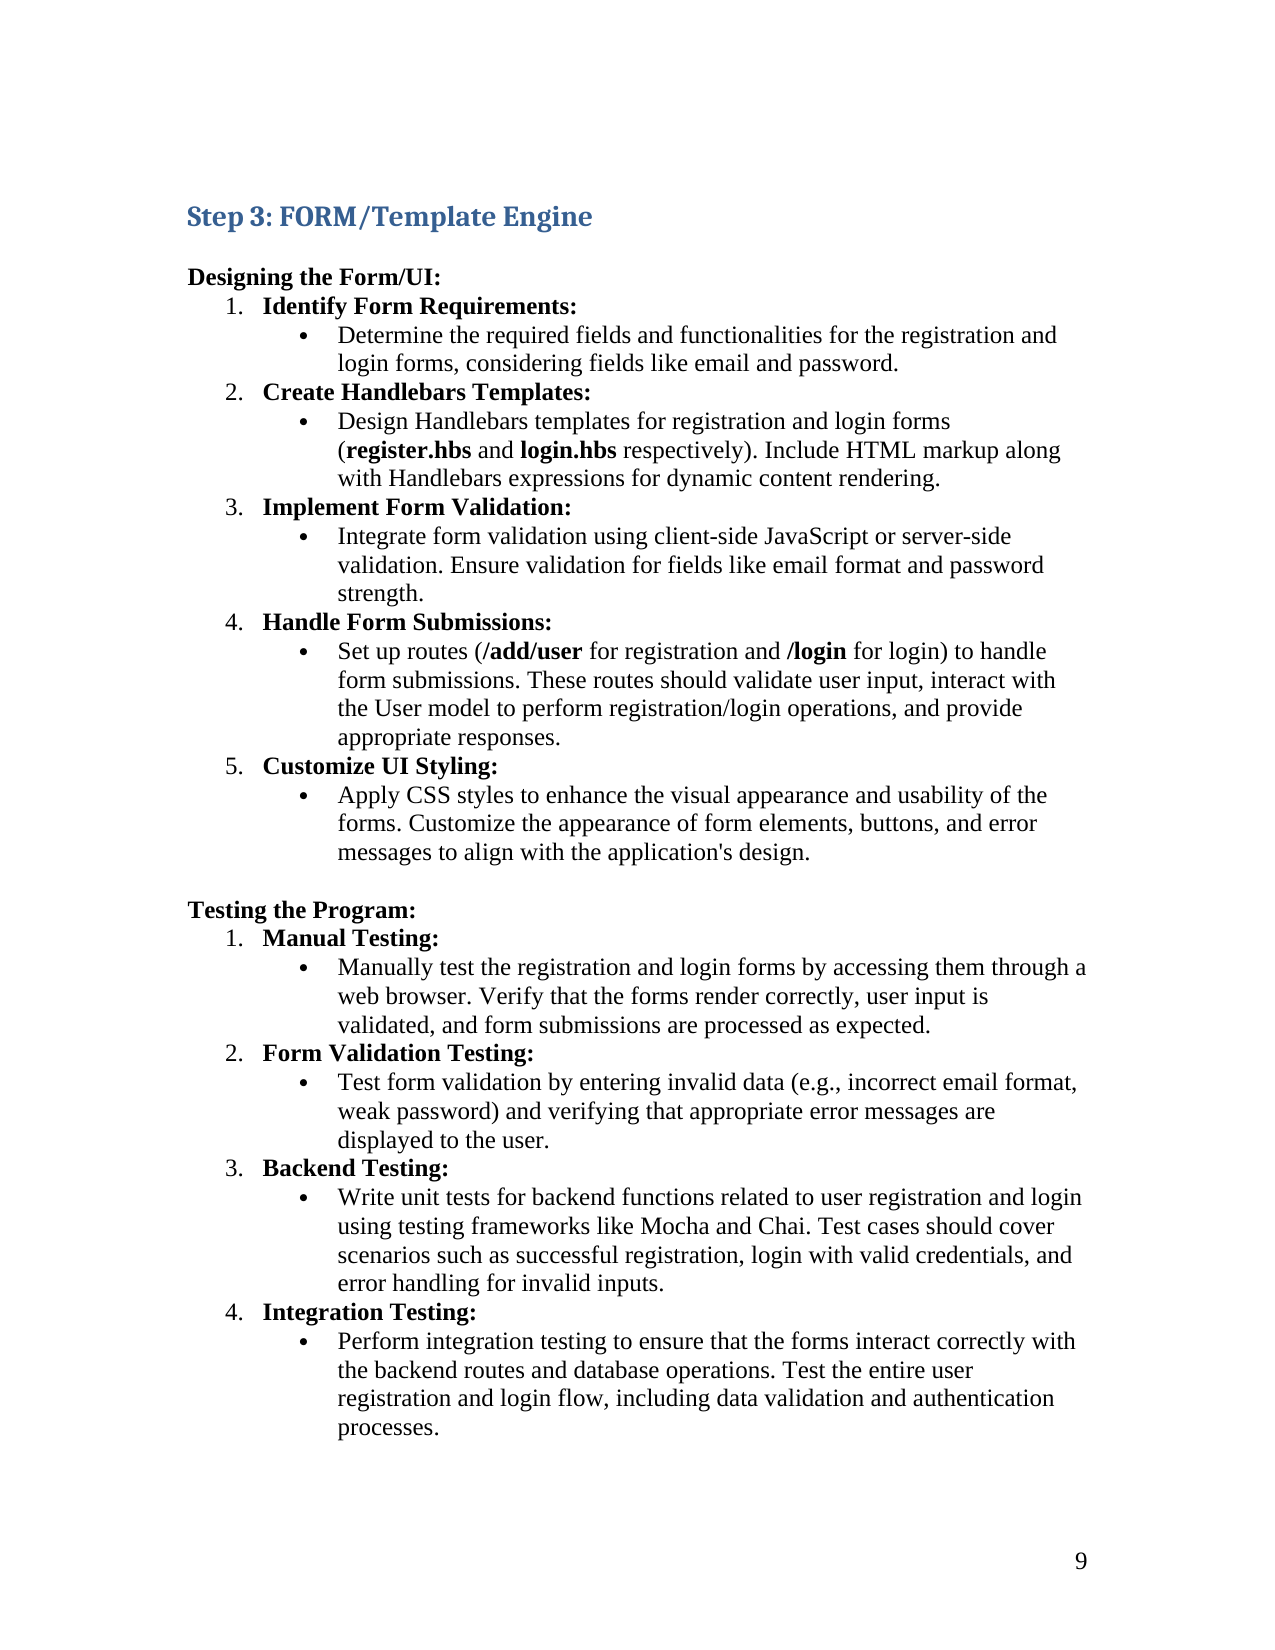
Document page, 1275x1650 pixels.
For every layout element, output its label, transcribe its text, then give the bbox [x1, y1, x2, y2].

list Handle Form Submissions: [225, 607, 1087, 636]
list Integration Testing: [225, 1297, 1087, 1326]
list Test form validation by entering invalid data (e.g., incorrect email format, weak password) and verifying that appropriate error messages are displayed to the user. [300, 1067, 1087, 1153]
list Manually test the registration and login forms by accessing them through a web browser. Verify that the forms render correctly, user input is validated, and form submissions are processed as expected. [300, 952, 1087, 1038]
list Write unit tests for backend functions related to user registration and login using testing frameworks like Mocha and Chai. Test cases should cover scenarios such as successful registration, login with valid credentials, and error handling for invalid inputs. [300, 1182, 1087, 1297]
list Implement Form Validation: [225, 492, 1087, 521]
list Identify Form Requirements: [225, 291, 1087, 320]
list Backend Testing: [225, 1153, 1087, 1182]
list Determine the required fields and functionalities for the registration and login forms, considering fields like email and password. [300, 320, 1087, 377]
text Testing the Program: [187, 895, 1087, 923]
list Create Handlebars Templates: [225, 377, 1087, 406]
list Perform integration testing to ensure that the forms interact correctly with the backend routes and database operations. Test the entire user registration and login flow, including data validation and authentication processes. [300, 1326, 1087, 1441]
list Apply CSS styles to enhance the visual appearance and usability of the forms. Customize the appearance of form elements, buttons, and error messages to align with the application's design. [300, 780, 1087, 866]
subtitle Step 3: FORM/Template Engine [187, 200, 1087, 233]
list Integrate form validation using client-side JavaScript or server-side validation. Ensure validation for fields like email format and password strength. [300, 521, 1087, 607]
list Manual Testing: [225, 923, 1087, 952]
list Customize UI Styling: [225, 751, 1087, 780]
text Designing the Form/UI: [187, 262, 1087, 291]
list Design Handlebars templates for registration and login forms (register.hbs and login.hbs respectively). Include HTML markup along with Handlebars expressions for dynamic content rendering. [300, 406, 1087, 492]
list Form Validation Testing: [225, 1038, 1087, 1067]
list Set up routes (/add/user for registration and /login for login) to handle form submissions. These routes should validate user input, interact with the User model to perform registration/login operations, and provide appropriate responses. [300, 636, 1087, 751]
